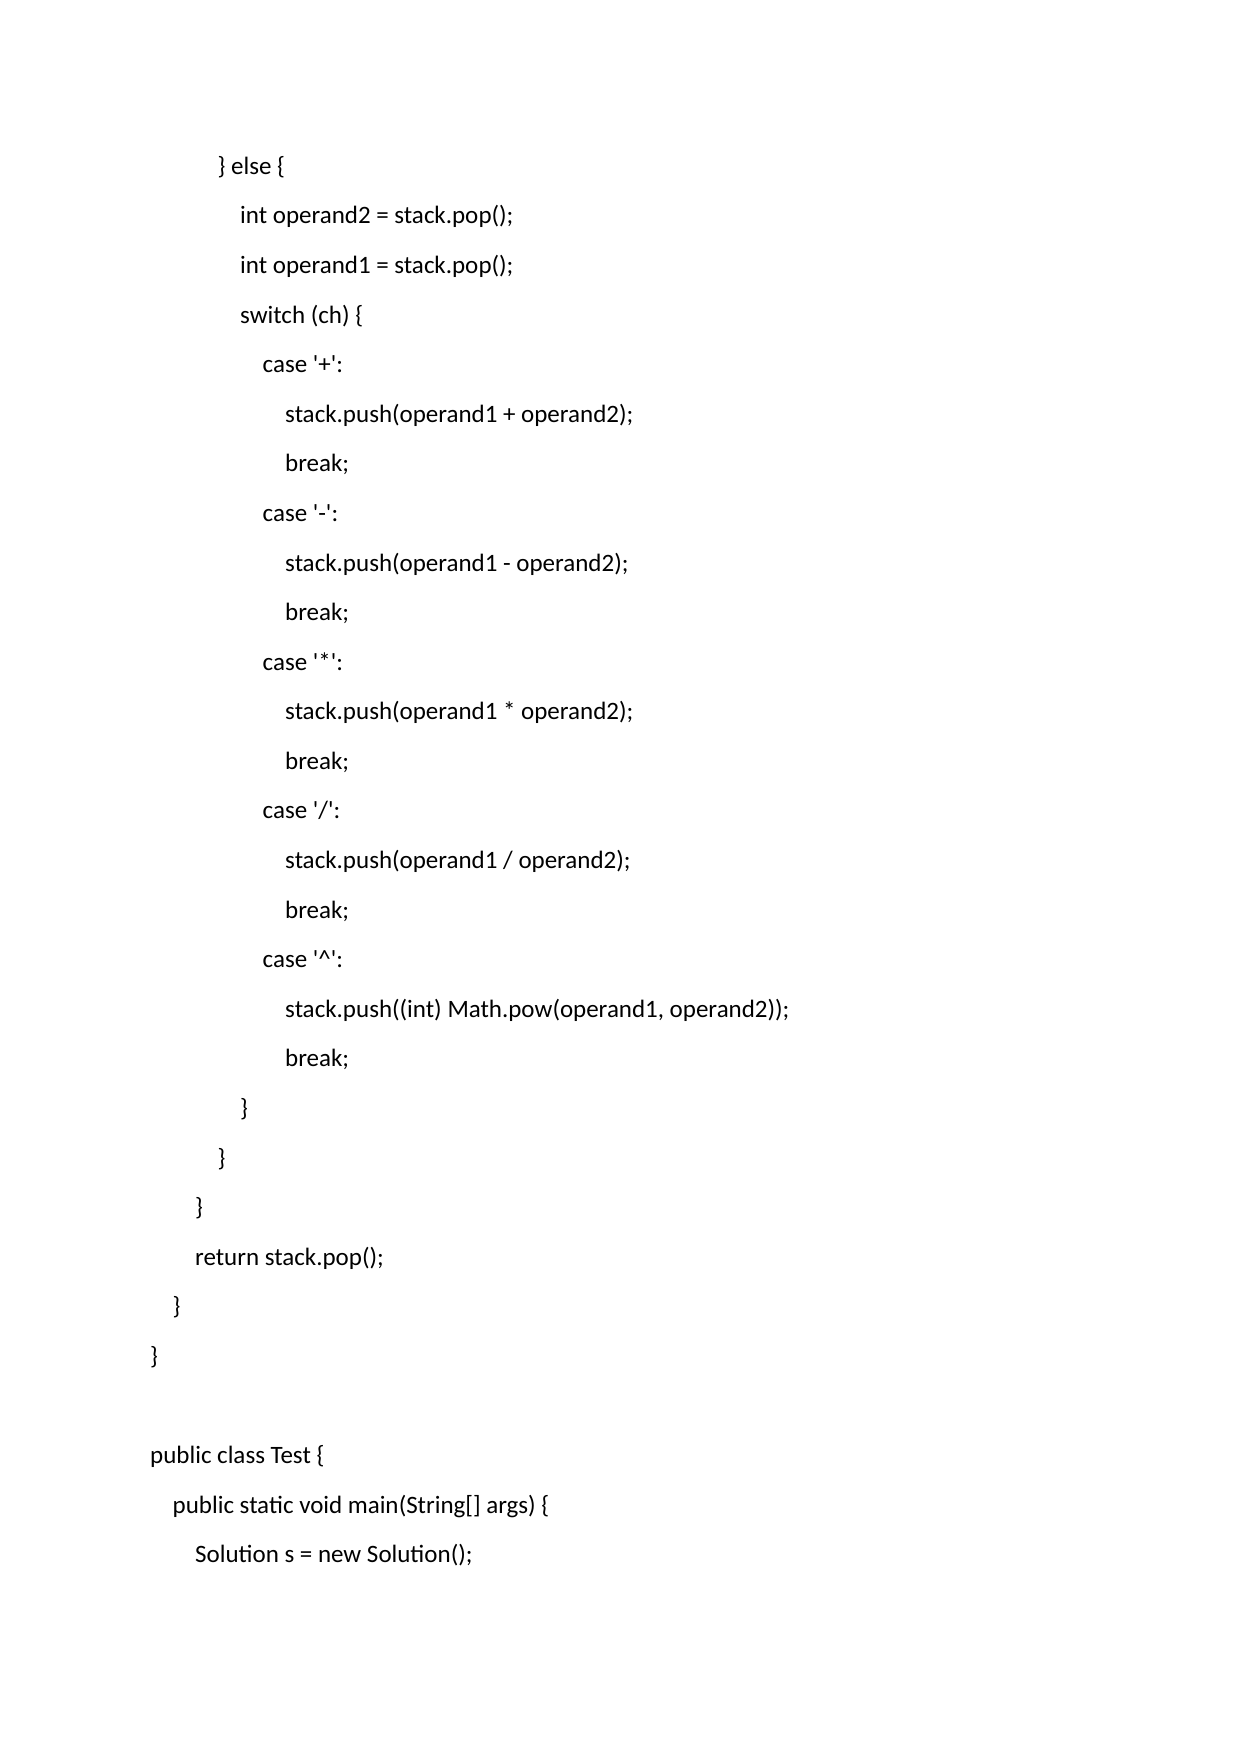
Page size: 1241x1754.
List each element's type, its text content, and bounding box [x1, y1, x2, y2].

text } [150, 1092, 1090, 1123]
text case '^': [150, 943, 1090, 974]
text break; [150, 745, 1090, 776]
text case '-': [150, 497, 1090, 528]
text public class Test { [150, 1439, 1090, 1470]
text stack.push(operand1 + operand2); [150, 398, 1090, 428]
text stack.push(operand1 - operand2); [150, 547, 1090, 577]
text } [150, 1290, 1090, 1321]
text return stack.pop(); [150, 1241, 1090, 1271]
text } [150, 1142, 1090, 1172]
text break; [150, 447, 1090, 478]
text switch (ch) { [150, 299, 1090, 329]
text int operand2 = stack.pop(); [150, 199, 1090, 230]
text stack.push(operand1 * operand2); [150, 695, 1090, 726]
text break; [150, 596, 1090, 627]
text int operand1 = stack.pop(); [150, 249, 1090, 280]
text stack.push(operand1 / operand2); [150, 844, 1090, 875]
text } else { [150, 150, 1090, 181]
text case '/': [150, 794, 1090, 825]
text stack.push((int) Math.pow(operand1, operand2)); [150, 993, 1090, 1023]
text break; [150, 894, 1090, 924]
text case '*': [150, 646, 1090, 676]
text break; [150, 1042, 1090, 1073]
text } [150, 1340, 1090, 1371]
text } [150, 1191, 1090, 1222]
text case '+': [150, 348, 1090, 379]
text public static void main(String[] args) { [150, 1489, 1090, 1519]
text Solution s = new Solution(); [150, 1538, 1090, 1569]
